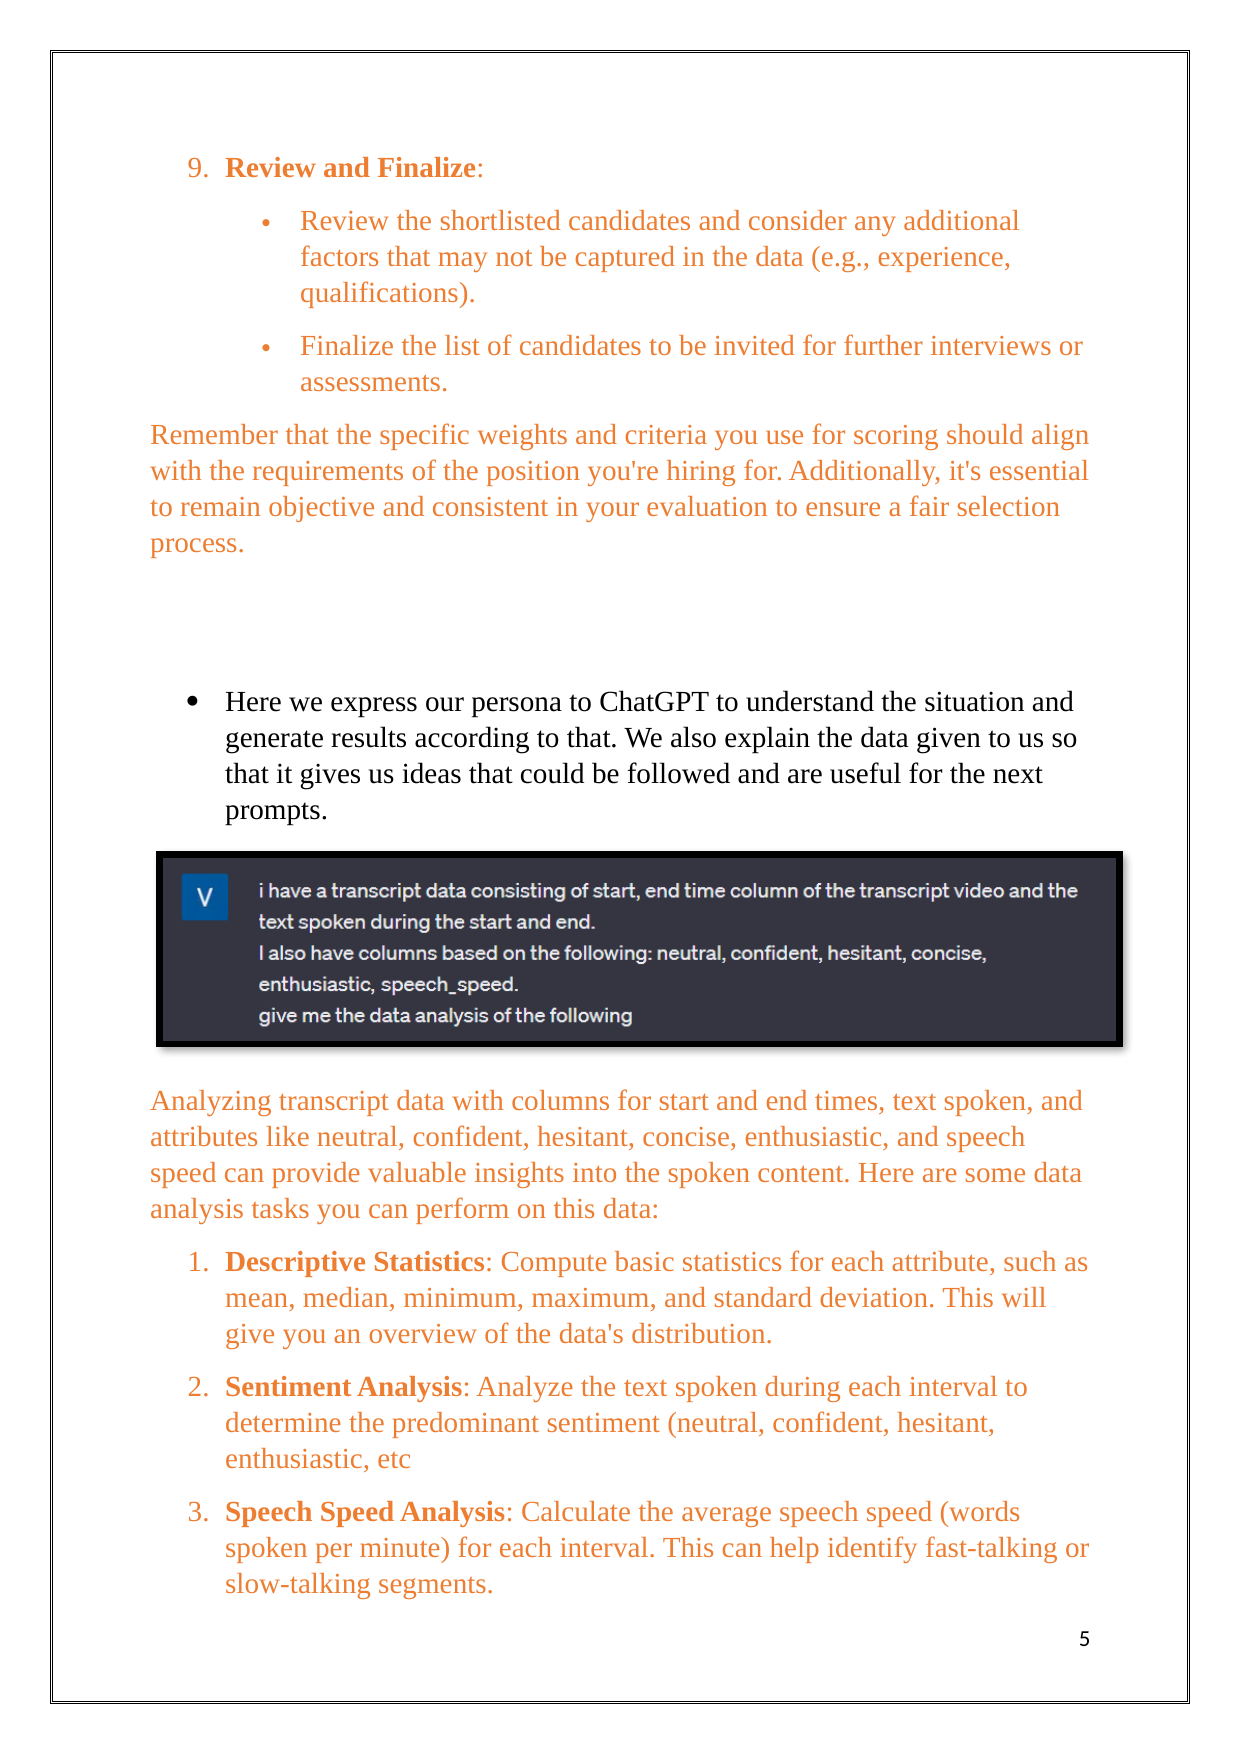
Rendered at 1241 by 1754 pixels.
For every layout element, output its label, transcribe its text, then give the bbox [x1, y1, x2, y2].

list Speech Speed Analysis: Calculate the average speech speed (words spoken per minute) for each interval. This can help identify fast-talking or slow-talking segments. [187, 1494, 1090, 1600]
list Descriptive Statistics: Compute basic statistics for each attribute, such as mean, median, minimum, maximum, and standard deviation. This will give you an overview of the data's distribution. [187, 1244, 1090, 1350]
list Finalize the list of candidates to be invited for further interviews or assessments. [262, 328, 1090, 398]
picture [163, 858, 1116, 1041]
text Analyzing transcript data with columns for start and end times, text spoken, and attributes like neutral, confident, hesitant, concise, enthusiastic, and speech speed can provide valuable insights into the spoken content. Here are some data analysis tasks you can perform on this data: [150, 1083, 1090, 1225]
list Here we express our persona to ChatGPT to understand the situation and generate results according to that. We also explain the data given to us so that it gives us ideas that could be followed and are useful for the next prompts. [187, 684, 1090, 826]
list Review the shortlisted candidates and consider any additional factors that may not be captured in the data (e.g., experience, qualifications). [262, 203, 1090, 309]
text Remember that the specific weights and criteria you use for scoring should align with the requirements of the position you're hiring for. Additionally, it's essential to remain objective and consistent in your evaluation to ensure a fair selection process. [150, 417, 1090, 559]
list Review and Finalize: [187, 150, 1090, 183]
list Sentiment Analysis: Analyze the text spoken during each interval to determine the predominant sentiment (neutral, confident, hesitant, enthusiastic, etc [187, 1369, 1090, 1475]
